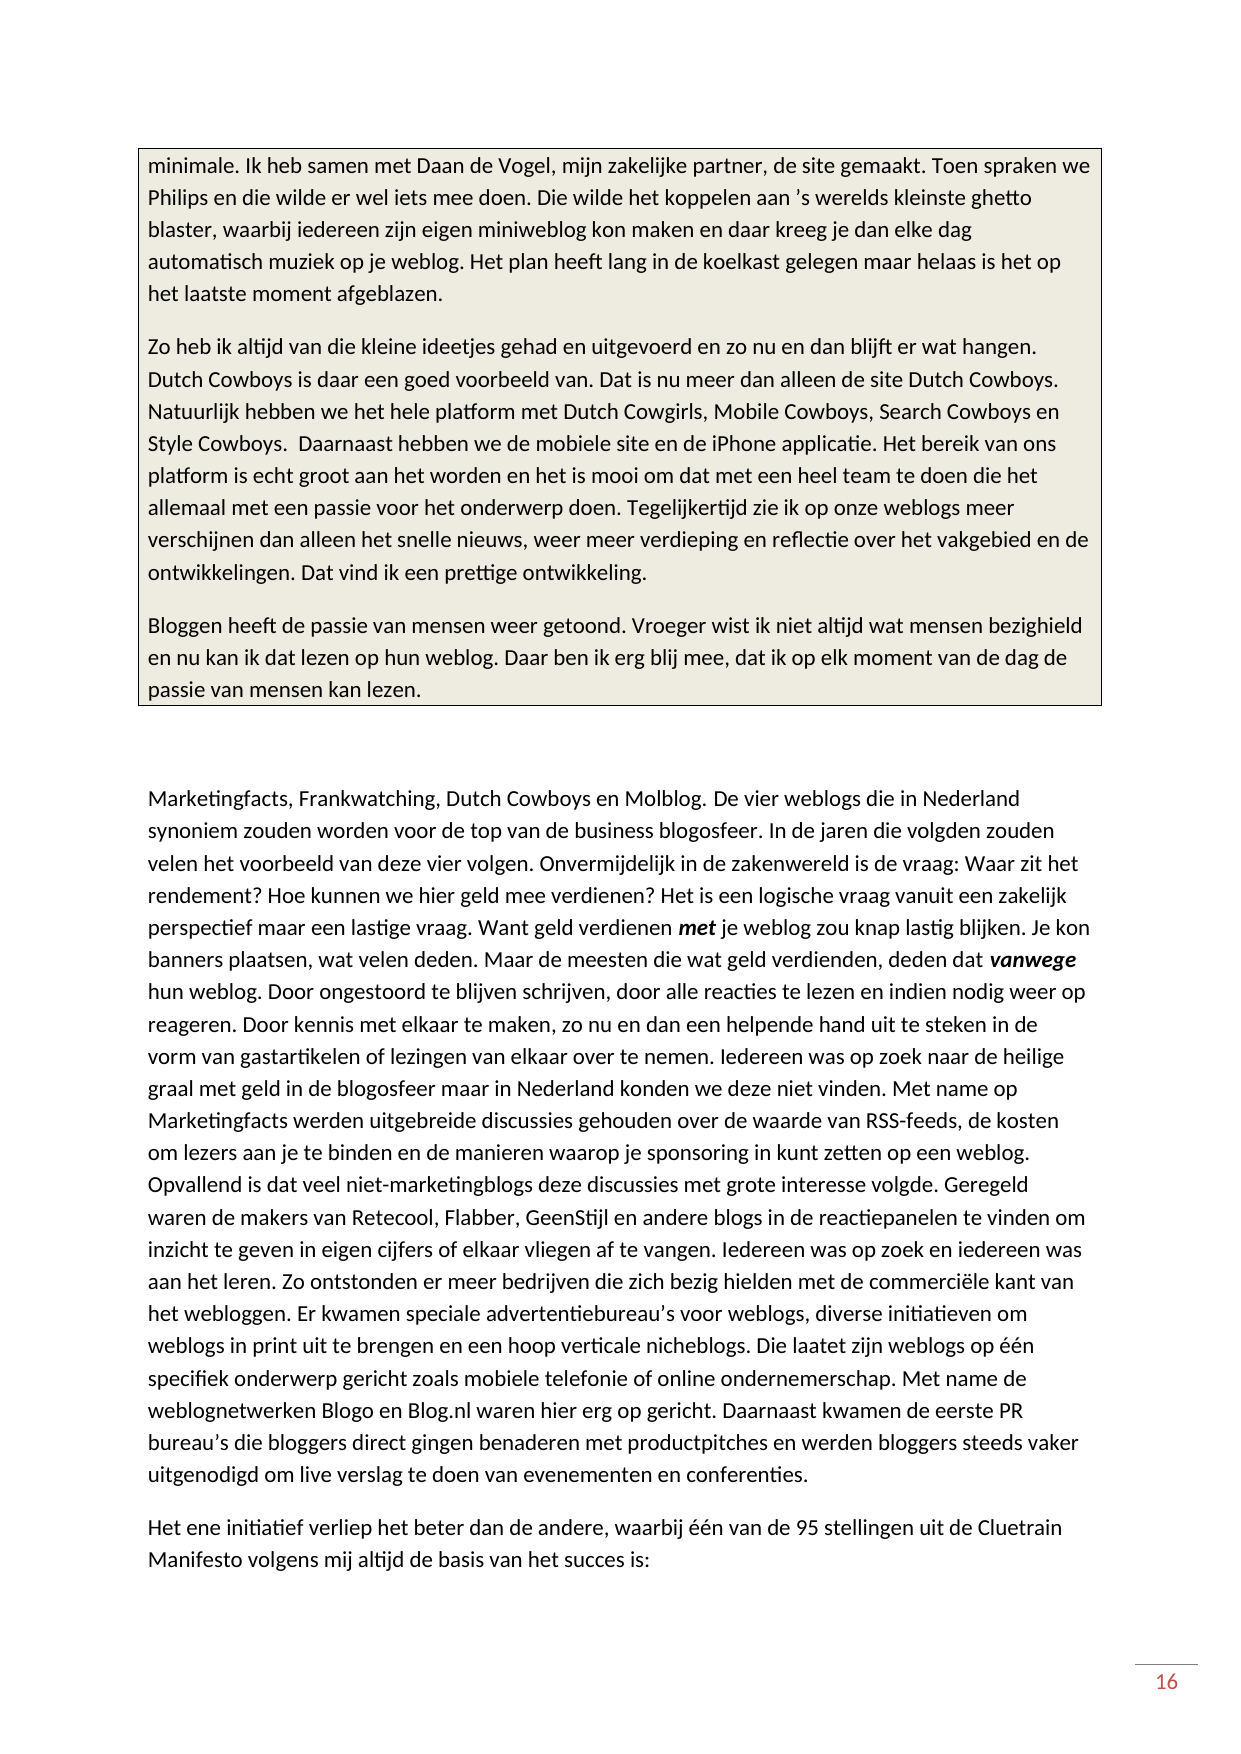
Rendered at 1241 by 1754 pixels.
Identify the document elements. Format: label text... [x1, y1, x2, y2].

text Zo heb ik altijd van die kleine ideetjes gehad en uitgevoerd en zo nu en dan blijft er wat hangen. Dutch Cowboys is daar een goed voorbeeld van. Dat is nu meer dan alleen de site Dutch Cowboys. Natuurlijk hebben we het hele platform met Dutch Cowgirls, Mobile Cowboys, Search Cowboys en Style Cowboys. Daarnaast hebben we de mobiele site en de iPhone applicatie. Het bereik van ons platform is echt groot aan het worden en het is mooi om dat met een heel team te doen die het allemaal met een passie voor het onderwerp doen. Tegelijkertijd zie ik op onze weblogs meer verschijnen dan alleen het snelle nieuws, weer meer verdieping en reflectie over het vakgebied en de ontwikkelingen. Dat vind ik een prettige ontwikkeling. [139, 329, 1101, 586]
text Marketingfacts, Frankwatching, Dutch Cowboys en Molblog. De vier weblogs die in Nederland synoniem zouden worden voor de top van de business blogosfeer. In de jaren die volgden zouden velen het voorbeeld van deze vier volgen. Onvermijdelijk in de zakenwereld is de vraag: Waar zit het rendement? Hoe kunnen we hier geld mee verdienen? Het is een logische vraag vanuit een zakelijk perspectief maar een lastige vraag. Want geld verdienen met je weblog zou knap lastig blijken. Je kon banners plaatsen, wat velen deden. Maar de meesten die wat geld verdienden, deden dat vanwege hun weblog. Door ongestoord te blijven schrijven, door alle reacties te lezen en indien nodig weer op reageren. Door kennis met elkaar te maken, zo nu en dan een helpende hand uit te steken in de vorm van gastartikelen of lezingen van elkaar over te nemen. Iedereen was op zoek naar de heilige graal met geld in de blogosfeer maar in Nederland konden we deze niet vinden. Met name op Marketingfacts werden uitgebreide discussies gehouden over de waarde van RSS-feeds, de kosten om lezers aan je te binden en de manieren waarop je sponsoring in kunt zetten op een weblog. Opvallend is dat veel niet-marketingblogs deze discussies met grote interesse volgde. Geregeld waren de makers van Retecool, Flabber, GeenStijl en andere blogs in de reactiepanelen te vinden om inzicht te geven in eigen cijfers of elkaar vliegen af te vangen. Iedereen was op zoek en iedereen was aan het leren. Zo ontstonden er meer bedrijven die zich bezig hielden met de commerciële kant van het webloggen. Er kwamen speciale advertentiebureau’s voor weblogs, diverse initiatieven om weblogs in print uit te brengen en een hoop verticale nicheblogs. Die laatet zijn weblogs op één specifiek onderwerp gericht zoals mobiele telefonie of online ondernemerschap. Met name de weblognetwerken Blogo en Blog.nl waren hier erg op gericht. Daarnaast kwamen de eerste PR bureau’s die bloggers direct gingen benaderen met productpitches en werden bloggers steeds vaker uitgenodigd om live verslag te doen van evenementen en conferenties. [148, 784, 1093, 1488]
text Bloggen heeft de passie van mensen weer getoond. Vroeger wist ik niet altijd wat mensen bezighield en nu kan ik dat lezen op hun weblog. Daar ben ik erg blij mee, dat ik op elk moment van de dag de passie van mensen kan lezen. [139, 608, 1101, 705]
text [139, 149, 1101, 307]
text Het ene initiatief verliep het beter dan de andere, waarbij één van de 95 stellingen uit de Cluetrain Manifesto volgens mij altijd de basis van het succes is: [148, 1513, 1093, 1573]
